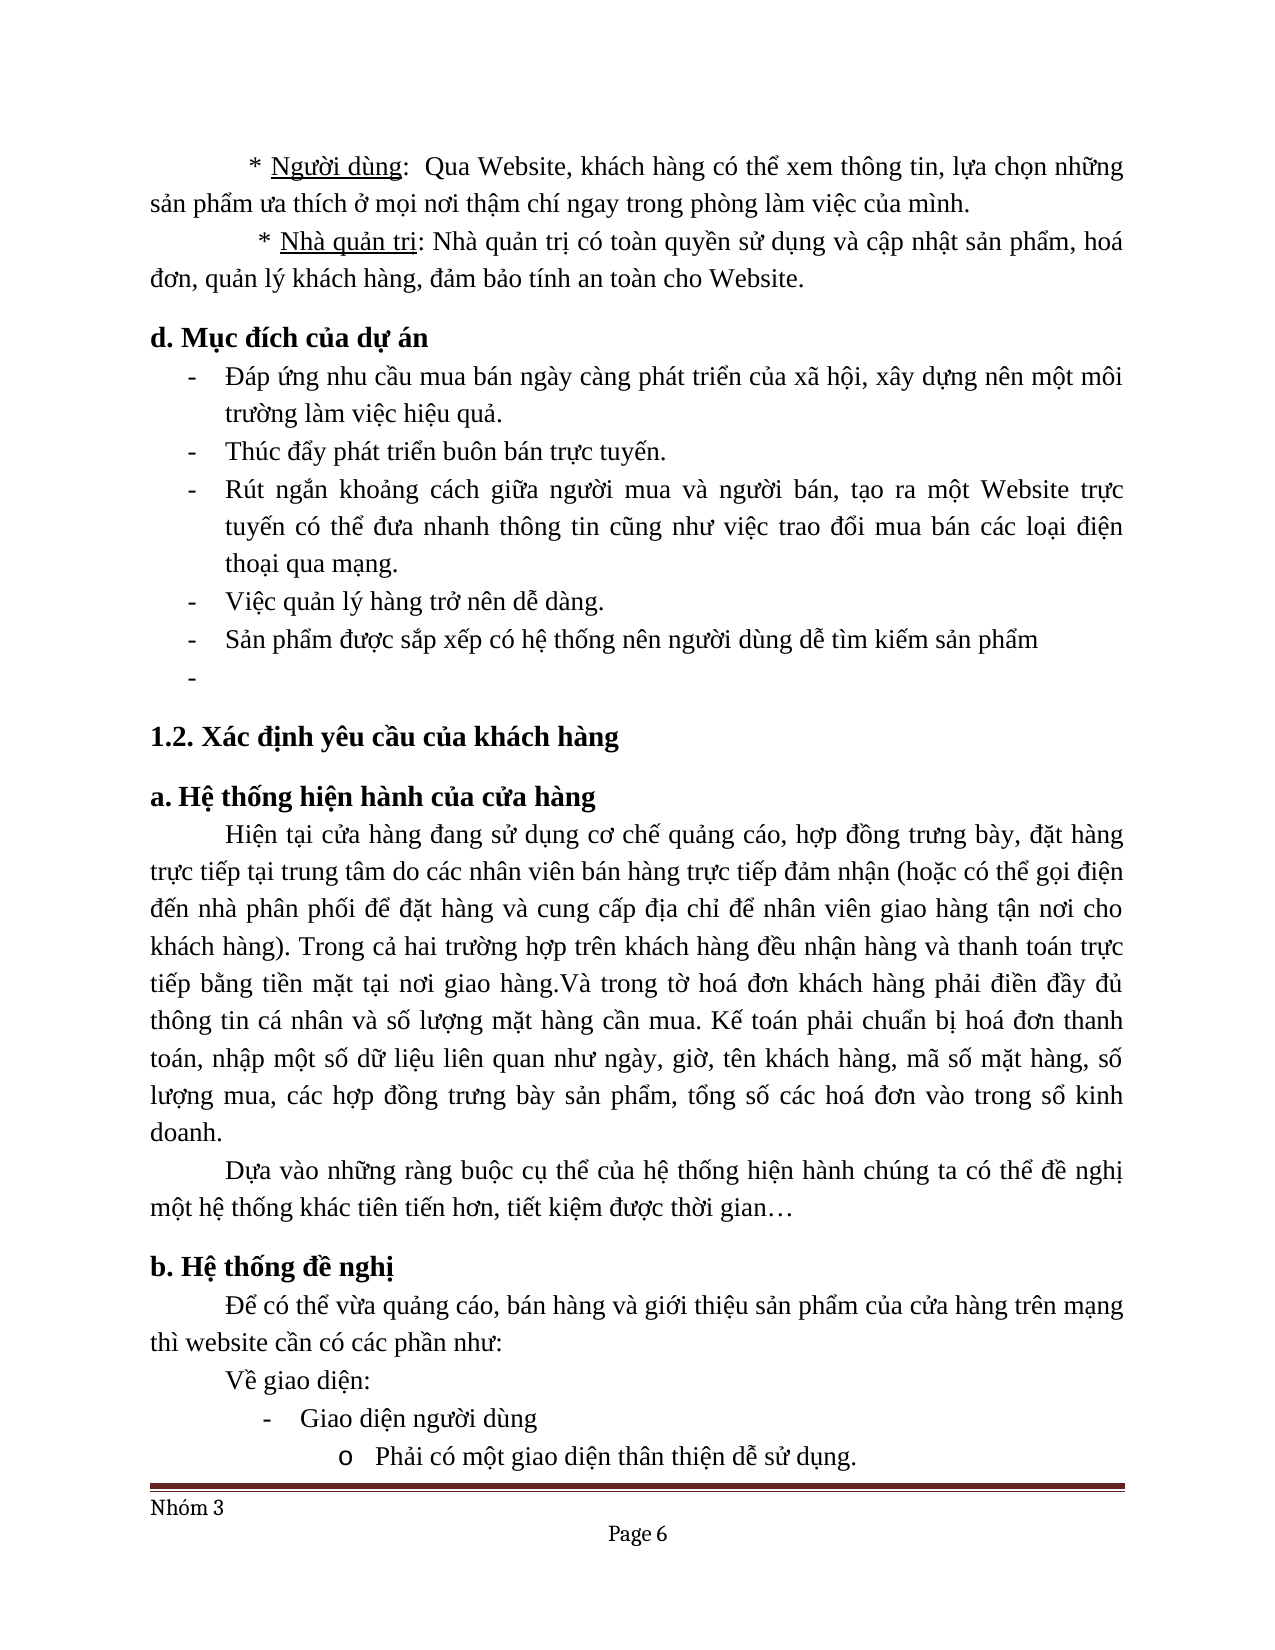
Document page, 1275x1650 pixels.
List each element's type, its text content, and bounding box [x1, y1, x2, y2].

text * Người dùng: Qua Website, khách hàng có thể xem thông tin, lựa chọn những sản phẩm ưa thích ở mọi nơi thậm chí ngay trong phòng làm việc của mình. [150, 150, 1125, 218]
text Hiện tại cửa hàng đang sử dụng cơ chế quảng cáo, hợp đồng trưng bày, đặt hàng trực tiếp tại trung tâm do các nhân viên bán hàng trực tiếp đảm nhận (hoặc có thể gọi điện đến nhà phân phối để đặt hàng và cung cấp địa chỉ để nhân viên giao hàng tận nơi cho khách hàng). Trong cả hai trường hợp trên khách hàng đều nhận hàng và thanh toán trực tiếp bằng tiền mặt tại nơi giao hàng.Và trong tờ hoá đơn khách hàng phải điền đầy đủ thông tin cá nhân và số lượng mặt hàng cần mua. Kế toán phải chuẩn bị hoá đơn thanh toán, nhập một số dữ liệu liên quan như ngày, giờ, tên khách hàng, mã số mặt hàng, số lượng mua, các hợp đồng trưng bày sản phẩm, tổng số các hoá đơn vào trong sổ kinh doanh. [150, 818, 1125, 1147]
subtitle b. Hệ thống đề nghị [150, 1249, 1125, 1283]
list Phải có một giao diện thân thiện dễ sử dụng. [337, 1440, 1125, 1473]
subtitle 1.2. Xác định yêu cầu của khách hàng [150, 719, 1125, 753]
text * Nhà quản trị: Nhà quản trị có toàn quyền sử dụng và cập nhật sản phẩm, hoá đơn, quản lý khách hàng, đảm bảo tính an toàn cho Website. [150, 225, 1125, 294]
list Giao diện người dùng [262, 1402, 1125, 1433]
text Dựa vào những ràng buộc cụ thể của hệ thống hiện hành chúng ta có thể đề nghị một hệ thống khác tiên tiến hơn, tiết kiệm được thời gian… [150, 1154, 1125, 1223]
list Sản phẩm được sắp xếp có hệ thống nên người dùng dễ tìm kiếm sản phẩm [187, 623, 1125, 654]
subtitle d. Mục đích của dự án [150, 321, 1125, 354]
list Việc quản lý hàng trở nên dễ dàng. [187, 585, 1125, 617]
text Về giao diện: [150, 1364, 1125, 1395]
subtitle a. Hệ thống hiện hành của cửa hàng [150, 779, 1125, 812]
list Rút ngắn khoảng cách giữa người mua và người bán, tạo ra một Website trực tuyến có thể đưa nhanh thông tin cũng như việc trao đổi mua bán các loại điện thoại qua mạng. [187, 473, 1125, 579]
list Đáp ứng nhu cầu mua bán ngày càng phát triển của xã hội, xây dựng nên một môi trường làm việc hiệu quả. [187, 360, 1125, 428]
text Để có thể vừa quảng cáo, bán hàng và giới thiệu sản phẩm của cửa hàng trên mạng thì website cần có các phần như: [150, 1289, 1125, 1357]
list Thúc đẩy phát triển buôn bán trực tuyến. [187, 435, 1125, 466]
